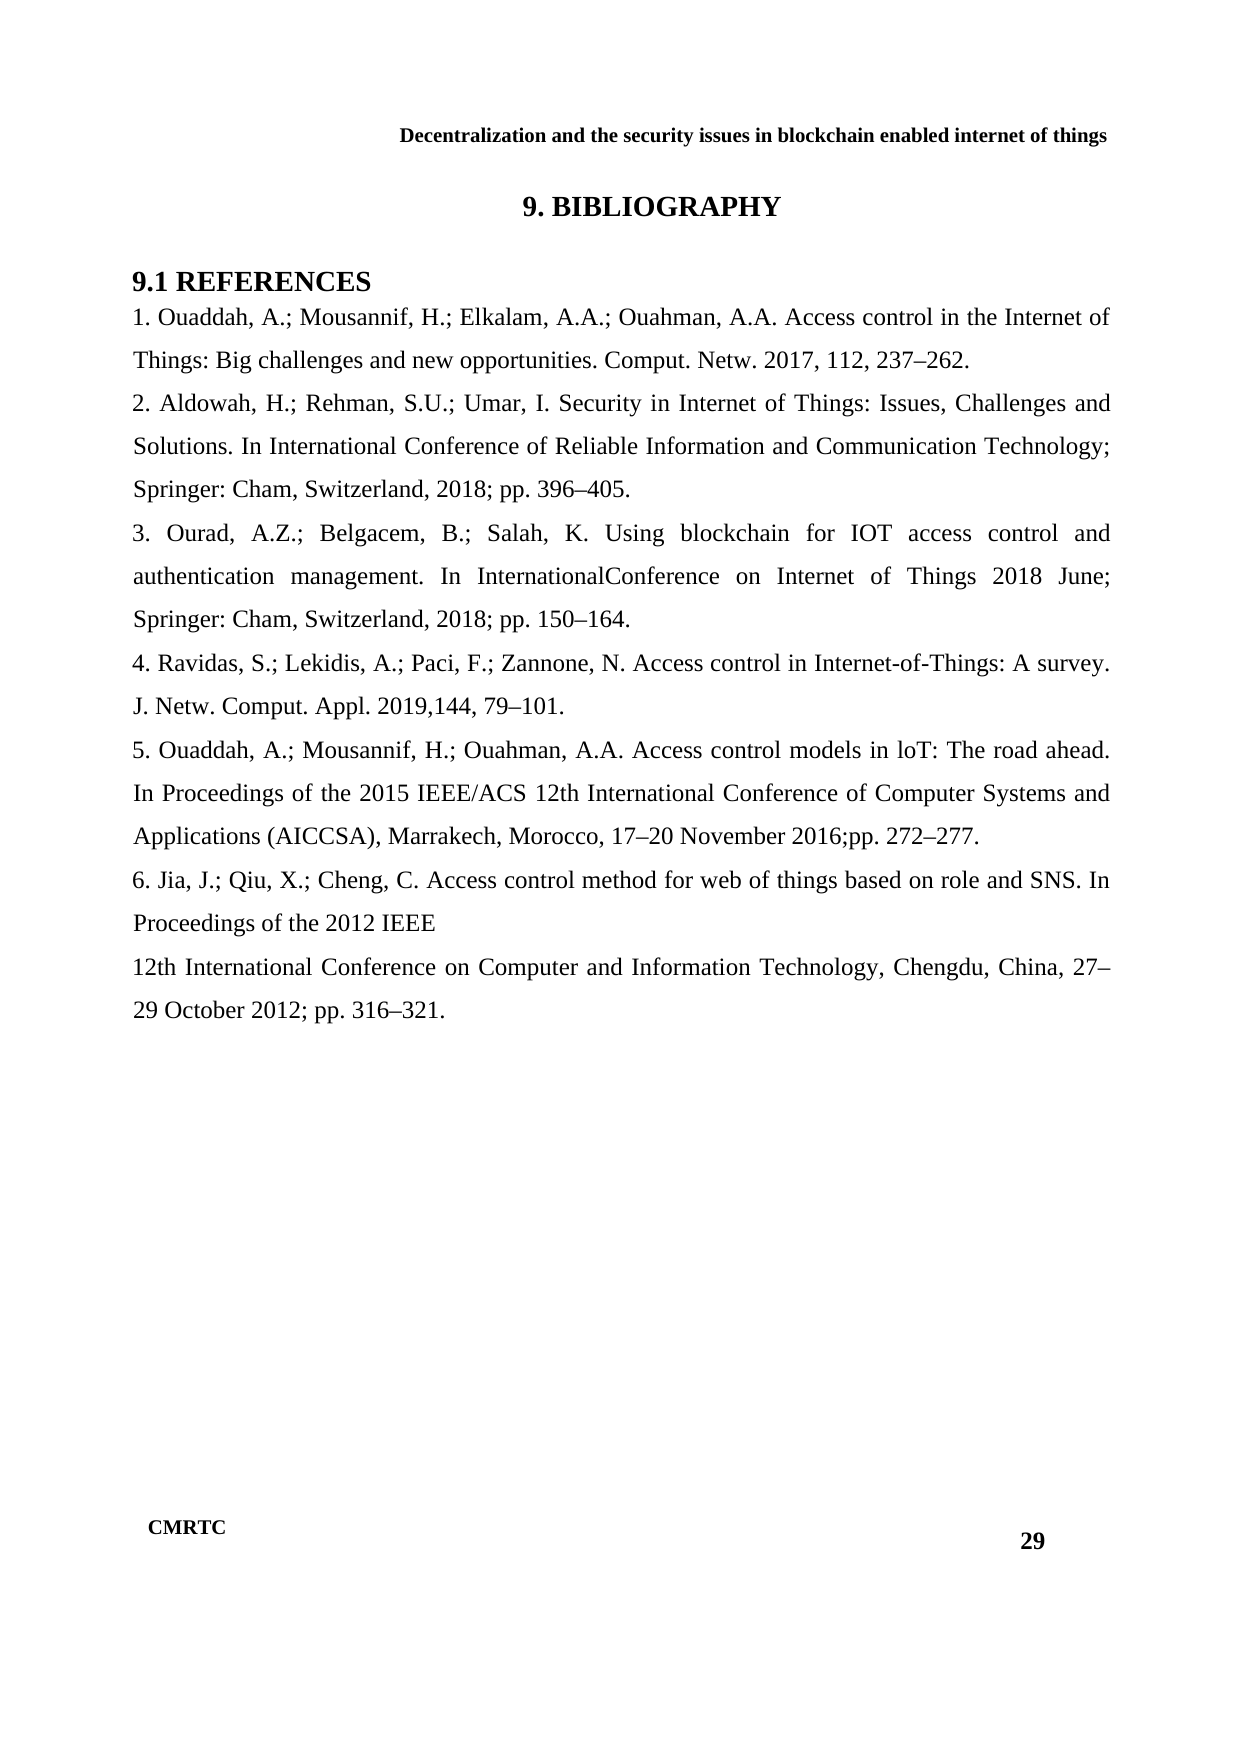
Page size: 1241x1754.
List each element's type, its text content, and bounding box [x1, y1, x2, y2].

text 5. Ouaddah, A.; Mousannif, H.; Ouahman, A.A. Access control models in loT: The road ahead. In Proceedings of the 2015 IEEE/ACS 12th International Conference of Computer Systems and Applications (AICCSA), Marrakech, Morocco, 17–20 November 2016;pp. 272–277. [132, 735, 1112, 850]
text 9. BIBLIOGRAPHY [193, 189, 1112, 223]
text CMRTC [148, 1515, 1112, 1539]
text 4. Ravidas, S.; Lekidis, A.; Paci, F.; Zannone, N. Access control in Internet-of-Things: A survey. J. Netw. Comput. Appl. 2019,144, 79–101. [132, 648, 1112, 720]
text 6. Jia, J.; Qiu, X.; Cheng, C. Access control method for web of things based on role and SNS. In Proceedings of the 2012 IEEE [132, 865, 1112, 937]
text 2. Aldowah, H.; Rehman, S.U.; Umar, I. Security in Internet of Things: Issues, Challenges and Solutions. In International Conference of Reliable Information and Communication Technology; Springer: Cham, Switzerland, 2018; pp. 396–405. [132, 388, 1112, 503]
text 12th International Conference on Computer and Information Technology, Chengdu, China, 27–29 October 2012; pp. 316–321. [132, 952, 1112, 1023]
text 1. Ouaddah, A.; Mousannif, H.; Elkalam, A.A.; Ouahman, A.A. Access control in the Internet of Things: Big challenges and new opportunities. Comput. Netw. 2017, 112, 237–262. [132, 302, 1112, 373]
text Decentralization and the security issues in blockchain enabled internet of things [148, 123, 1107, 147]
text 3. Ourad, A.Z.; Belgacem, B.; Salah, K. Using blockchain for IOT access control and authentication management. In InternationalConference on Internet of Things 2018 June; Springer: Cham, Switzerland, 2018; pp. 150–164. [132, 518, 1112, 633]
text 9.1 REFERENCES [132, 264, 1112, 298]
